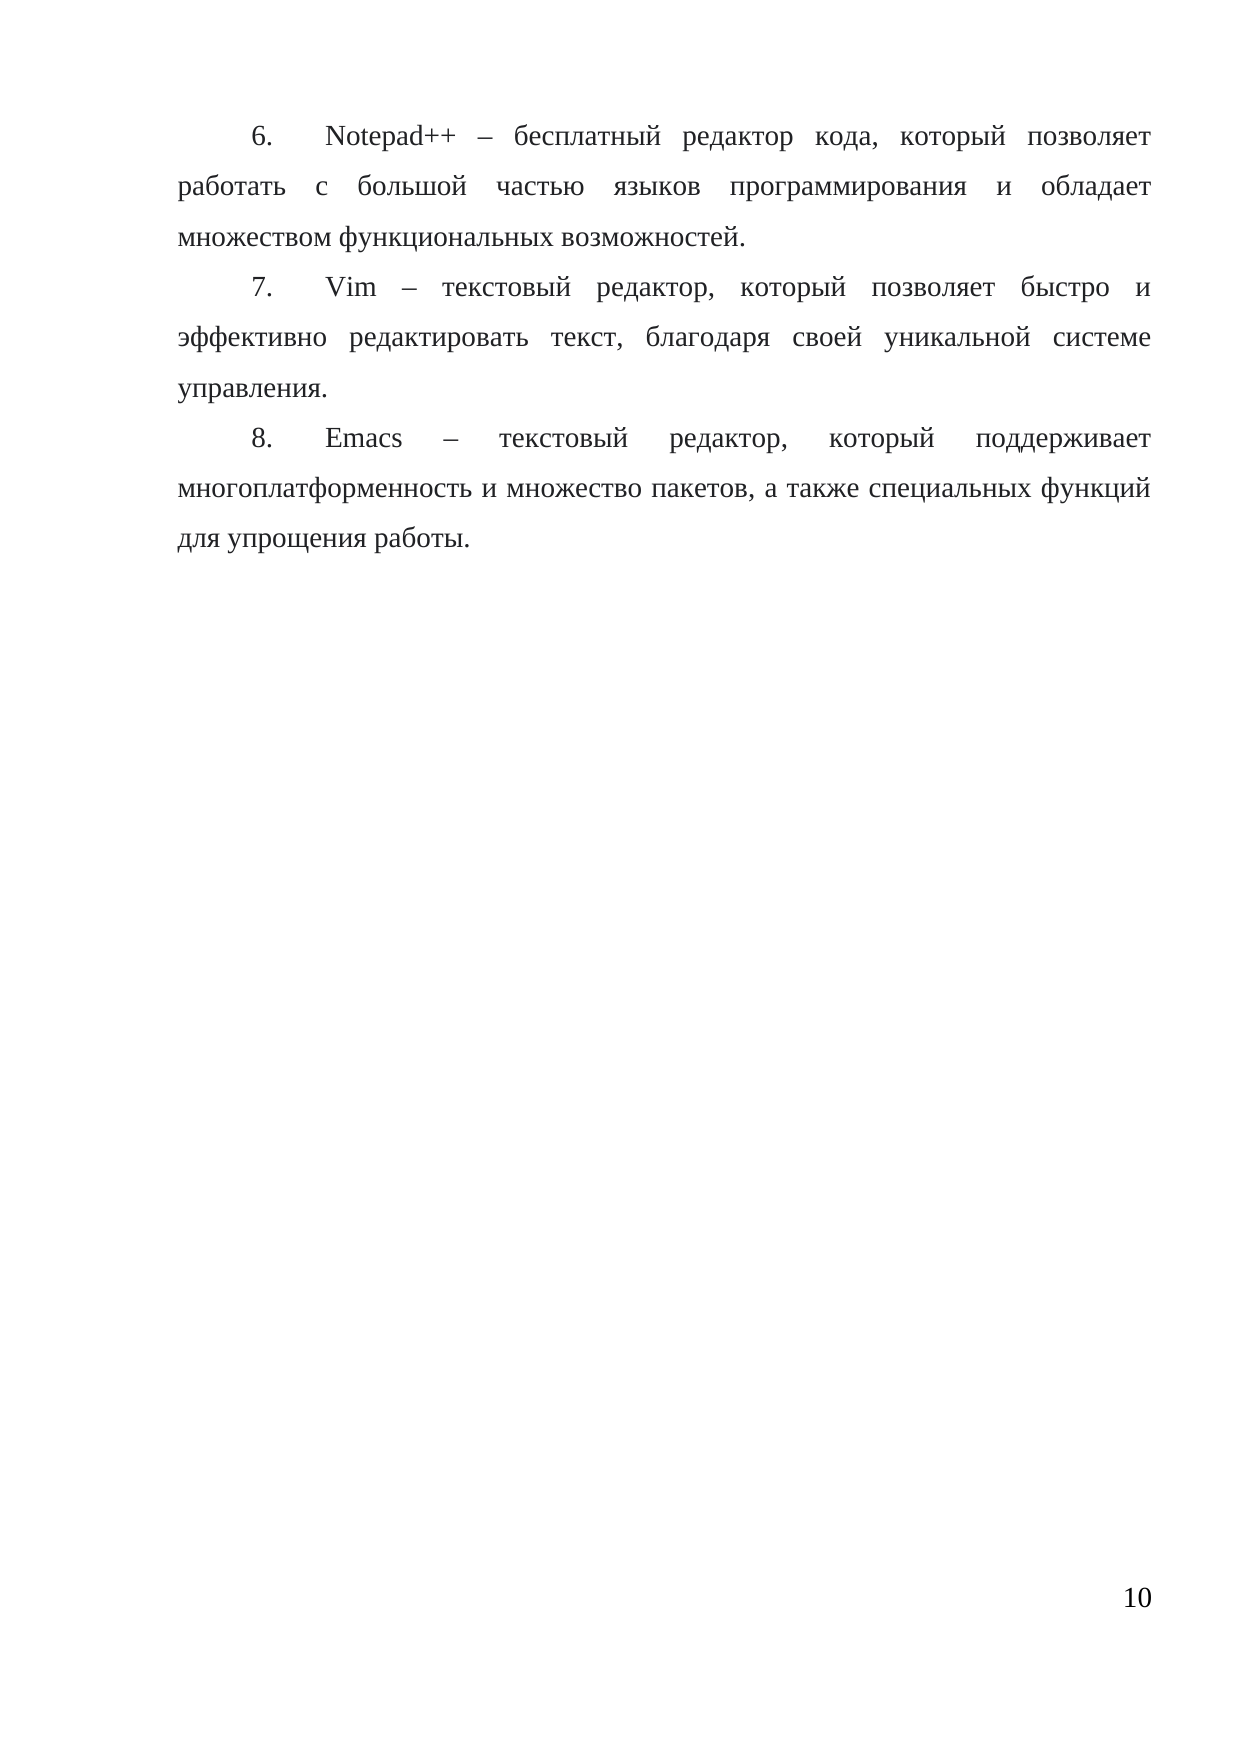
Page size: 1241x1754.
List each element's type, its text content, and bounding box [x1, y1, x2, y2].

list Notepad++ – бесплатный редактор кода, который позволяет работать с большой частью языков программирования и обладает множеством функциональных возможностей. [177, 118, 1152, 252]
list Emacs – текстовый редактор, который поддерживает многоплатформенность и множество пакетов, а также специальных функций для упрощения работы. [177, 420, 1152, 554]
list Vim – текстовый редактор, который позволяет быстро и эффективно редактировать текст, благодаря своей уникальной системе управления. [177, 269, 1152, 403]
